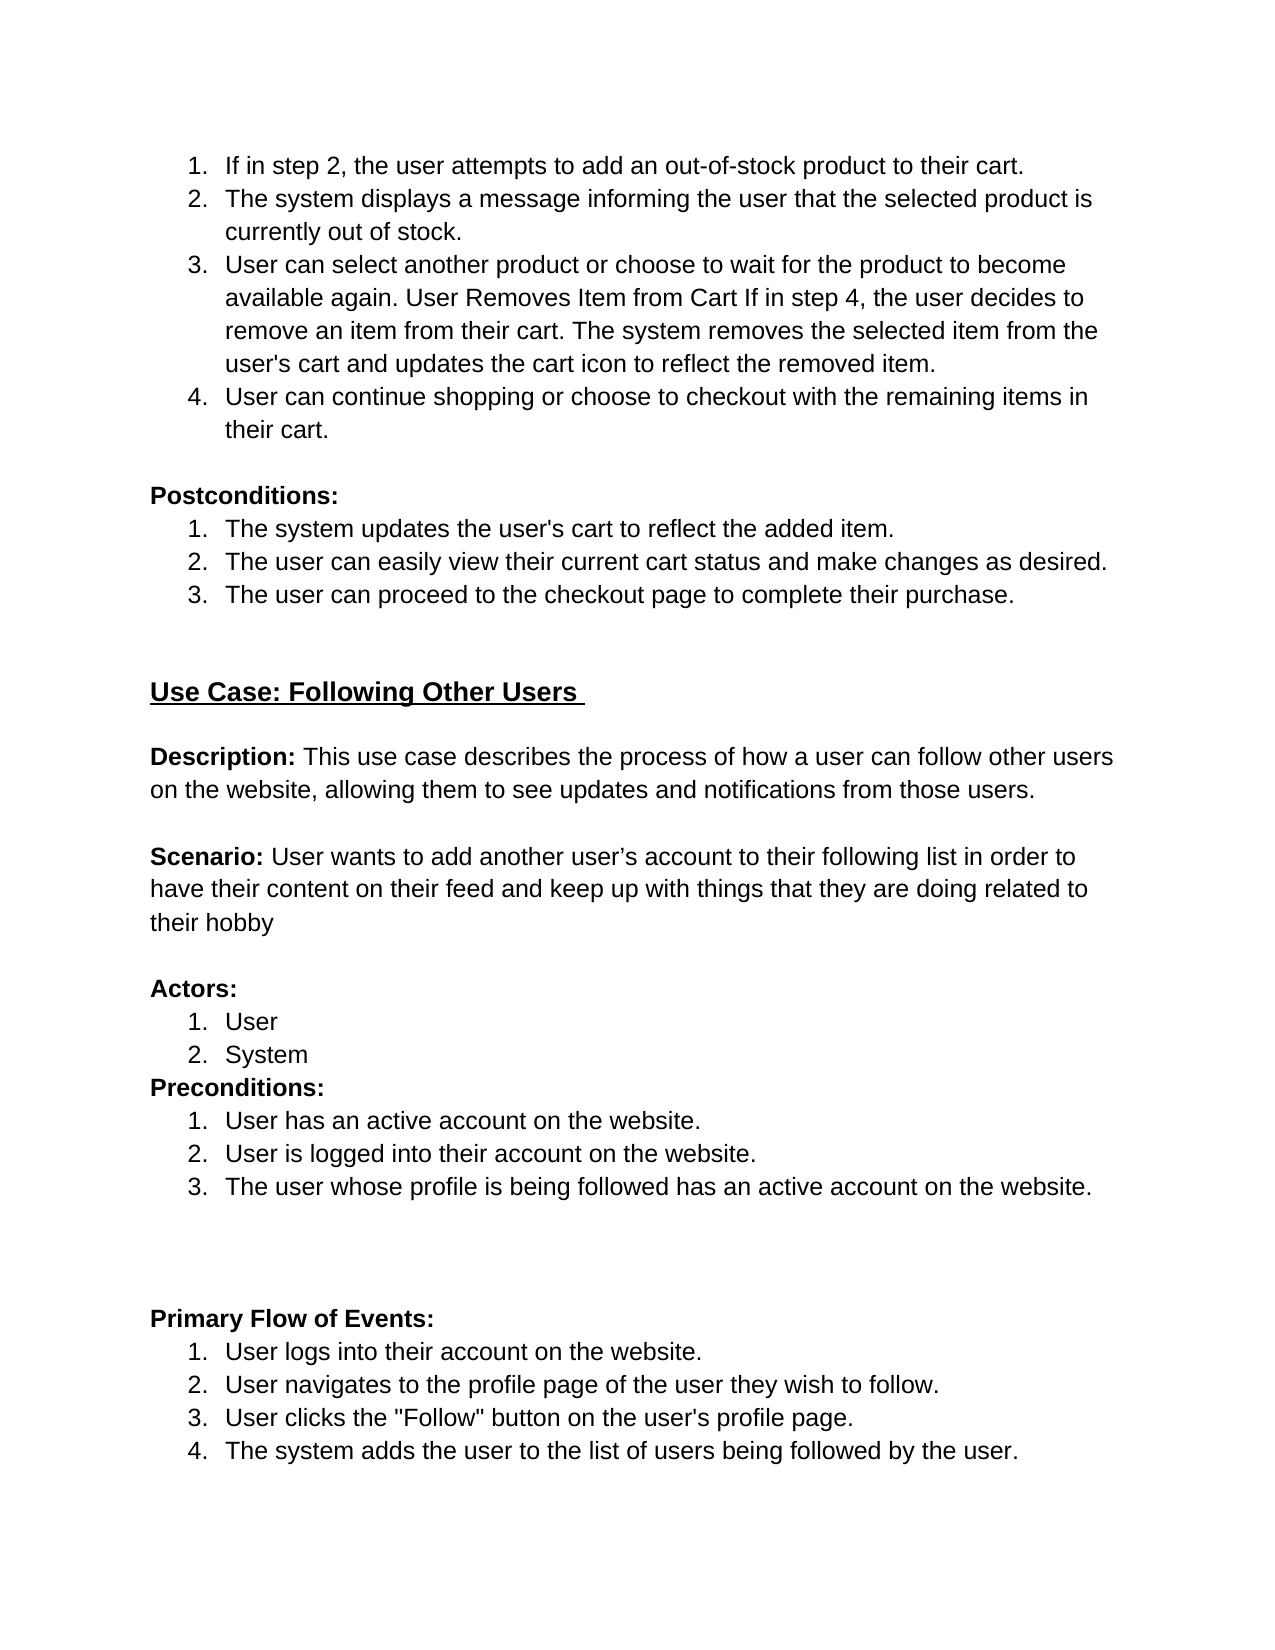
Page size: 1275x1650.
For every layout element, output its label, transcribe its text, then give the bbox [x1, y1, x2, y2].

list The user can easily view their current cart status and make changes as desired. [187, 547, 1131, 576]
list User clicks the "Follow" button on the user's profile page. [187, 1403, 1131, 1432]
list User [187, 1007, 1131, 1035]
list User is logged into their account on the website. [187, 1139, 1131, 1167]
list The user whose profile is being followed has an active account on the website. [187, 1172, 1131, 1200]
list User can select another product or choose to wait for the product to become available again. User Removes Item from Cart If in step 4, the user decides to remove an item from their cart. The system removes the selected item from the user's cart and updates the cart icon to reflect the removed item. [187, 250, 1131, 378]
list User navigates to the profile page of the user they wish to follow. [187, 1370, 1131, 1398]
list User logs into their account on the website. [187, 1337, 1131, 1366]
text Preconditions: [150, 1073, 1131, 1101]
list The system displays a message informing the user that the selected product is currently out of stock. [187, 184, 1131, 246]
list The user can proceed to the checkout page to complete their purchase. [187, 580, 1131, 609]
list The system updates the user's cart to reflect the added item. [187, 514, 1131, 543]
text Use Case: Following Other Users [150, 676, 1131, 707]
list System [187, 1039, 1131, 1068]
list The system adds the user to the list of users being followed by the user. [187, 1436, 1131, 1464]
list If in step 2, the user attempts to add an out-of-stock product to their cart. [187, 151, 1131, 179]
text Primary Flow of Events: [150, 1304, 1131, 1332]
list User has an active account on the website. [187, 1106, 1131, 1134]
text Postconditions: [150, 481, 1131, 510]
text Scenario: User wants to add another user’s account to their following list in order to have their content on their feed and keep up with things that they are doing related to their hobby [150, 841, 1131, 936]
list User can continue shopping or choose to checkout with the remaining items in their cart. [187, 382, 1131, 444]
text Actors: [150, 973, 1131, 1002]
text Description: This use case describes the process of how a user can follow other users on the website, allowing them to see updates and notifications from those users. [150, 742, 1131, 804]
